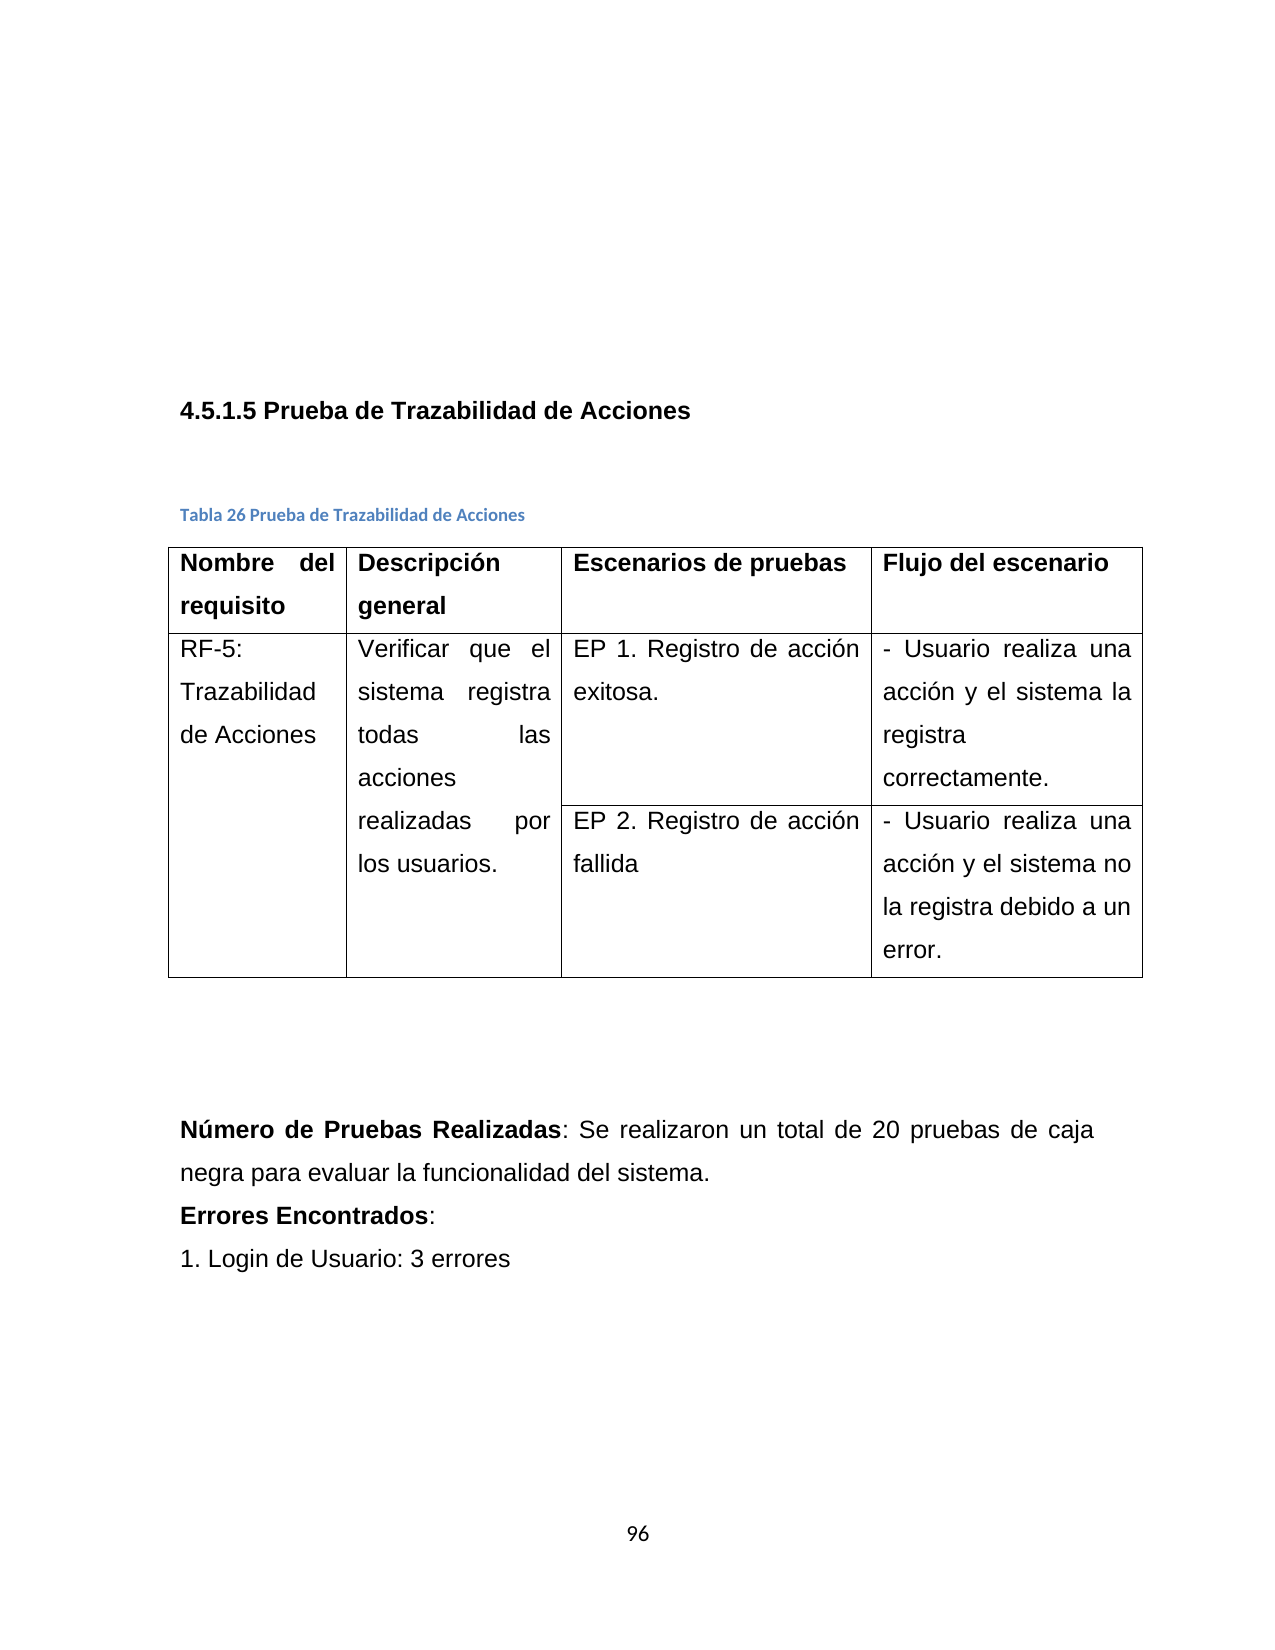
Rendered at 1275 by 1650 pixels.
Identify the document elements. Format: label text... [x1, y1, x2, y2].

table_cell - Usuario realiza una acción y el sistema la registra correctamente. [872, 634, 1142, 805]
table_header Descripción general [347, 548, 561, 633]
subtitle 4.5.1.5 Prueba de Trazabilidad de Acciones [180, 396, 1095, 424]
table_header Nombre del requisito [169, 548, 346, 633]
text Número de Pruebas Realizadas: Se realizaron un total de 20 pruebas de caja negra para evaluar la funcionalidad del sistema. [180, 1114, 1095, 1186]
table_cell EP 2. Registro de acción fallida [562, 806, 871, 977]
table_header Escenarios de pruebas [562, 548, 871, 633]
text Errores Encontrados: [180, 1201, 1095, 1229]
table_cell Verificar que el sistema registra todas las acciones realizadas por los usuarios. [347, 634, 561, 977]
table_header Flujo del escenario [872, 548, 1142, 633]
table_cell EP 1. Registro de acción exitosa. [562, 634, 871, 805]
text 1. Login de Usuario: 3 errores [180, 1244, 1095, 1273]
text Tabla 26 Prueba de Trazabilidad de Acciones [180, 503, 1095, 526]
table_cell RF-5: Trazabilidad de Acciones [169, 634, 346, 977]
table_cell - Usuario realiza una acción y el sistema no la registra debido a un error. [872, 806, 1142, 977]
